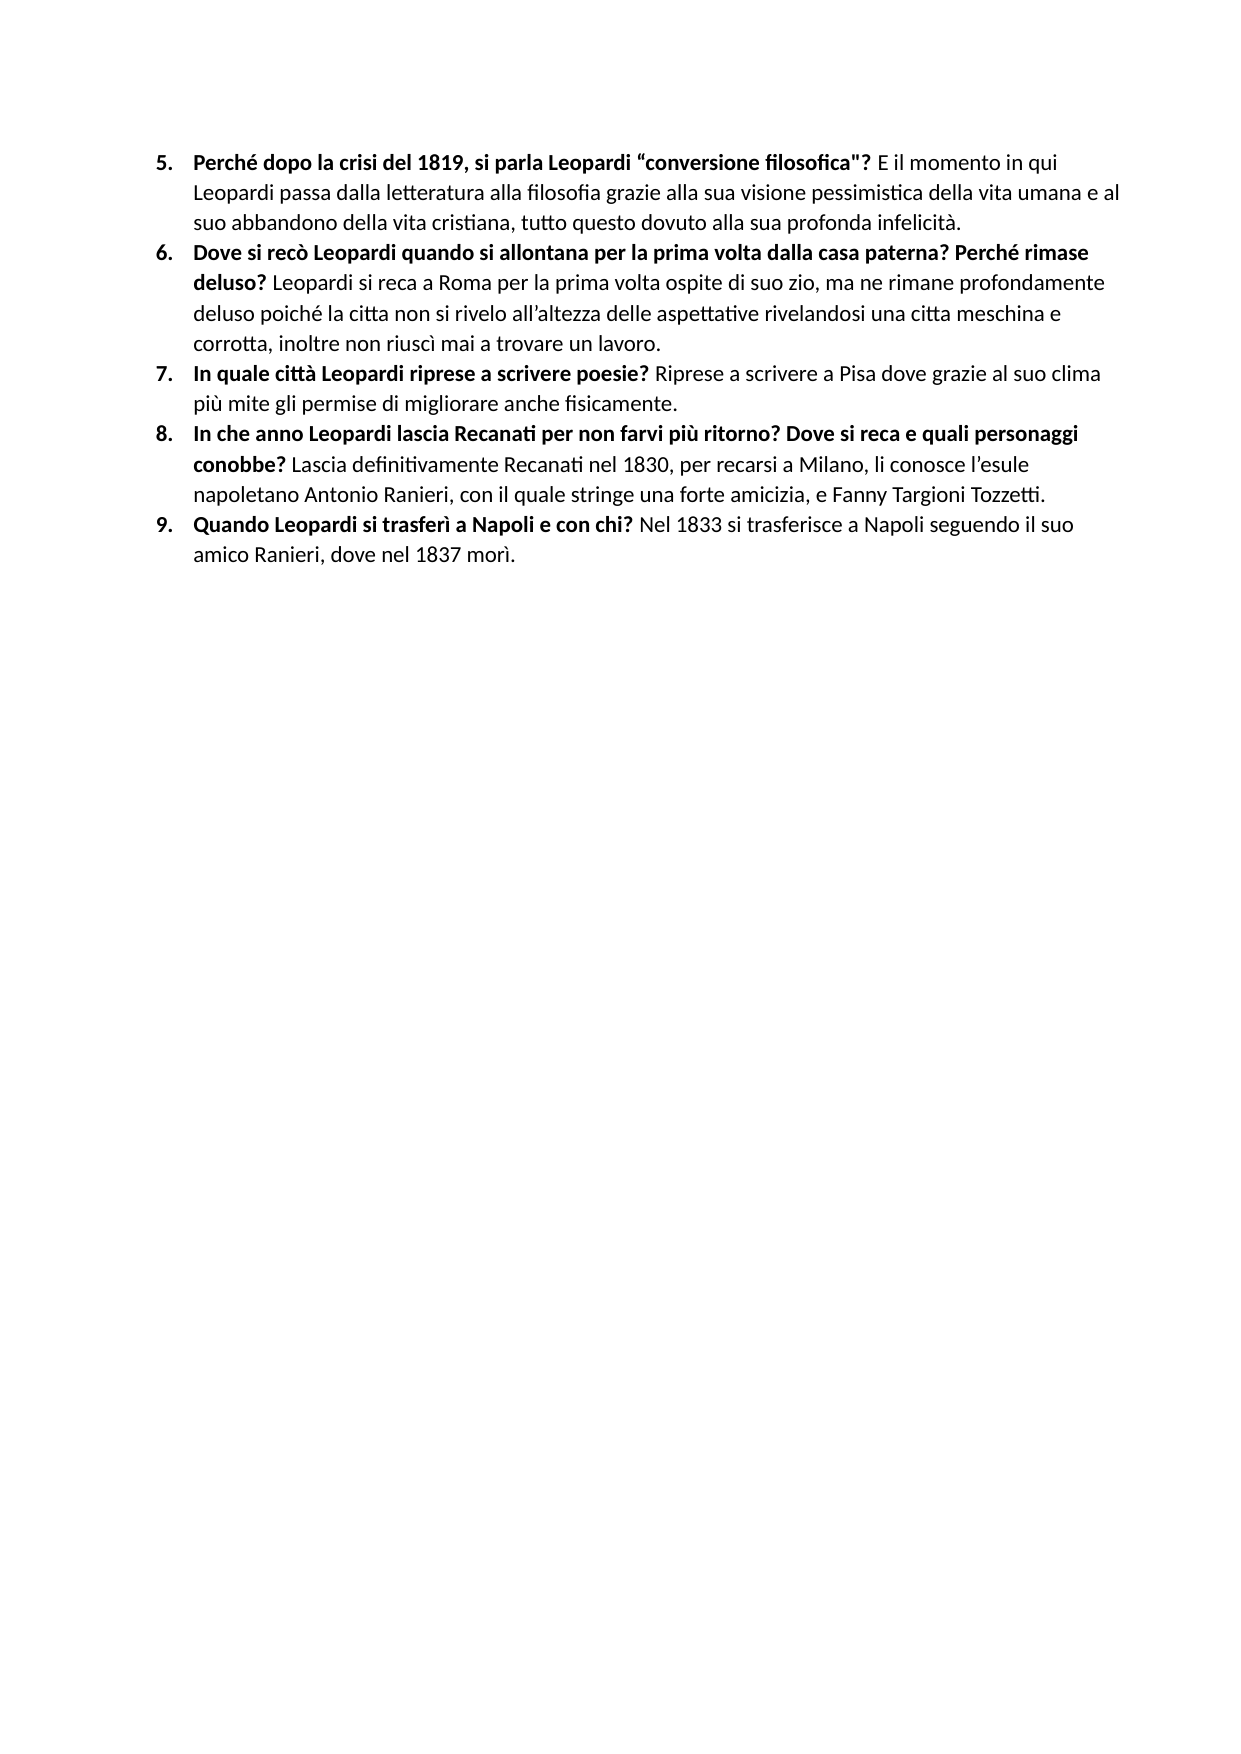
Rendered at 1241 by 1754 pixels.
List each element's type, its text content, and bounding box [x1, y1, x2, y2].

list In che anno Leopardi lascia Recanati per non farvi più ritorno? Dove si reca e quali personaggi conobbe? Lascia definitivamente Recanati nel 1830, per recarsi a Milano, li conosce l’esule napoletano Antonio Ranieri, con il quale stringe una forte amicizia, e Fanny Targioni Tozzetti. [156, 419, 1122, 508]
list Dove si recò Leopardi quando si allontana per la prima volta dalla casa paterna? Perché rimase deluso? Leopardi si reca a Roma per la prima volta ospite di suo zio, ma ne rimane profondamente deluso poiché la citta non si rivelo all’altezza delle aspettative rivelandosi una citta meschina e corrotta, inoltre non riuscì mai a trovare un lavoro. [156, 238, 1122, 357]
list Quando Leopardi si trasferì a Napoli e con chi? Nel 1833 si trasferisce a Napoli seguendo il suo amico Ranieri, dove nel 1837 morì. [156, 510, 1122, 568]
list In quale città Leopardi riprese a scrivere poesie? Riprese a scrivere a Pisa dove grazie al suo clima più mite gli permise di migliorare anche fisicamente. [156, 359, 1122, 417]
list Perché dopo la crisi del 1819, si parla Leopardi “conversione filosofica"? E il momento in qui Leopardi passa dalla letteratura alla filosofia grazie alla sua visione pessimistica della vita umana e al suo abbandono della vita cristiana, tutto questo dovuto alla sua profonda infelicità. [156, 148, 1122, 236]
